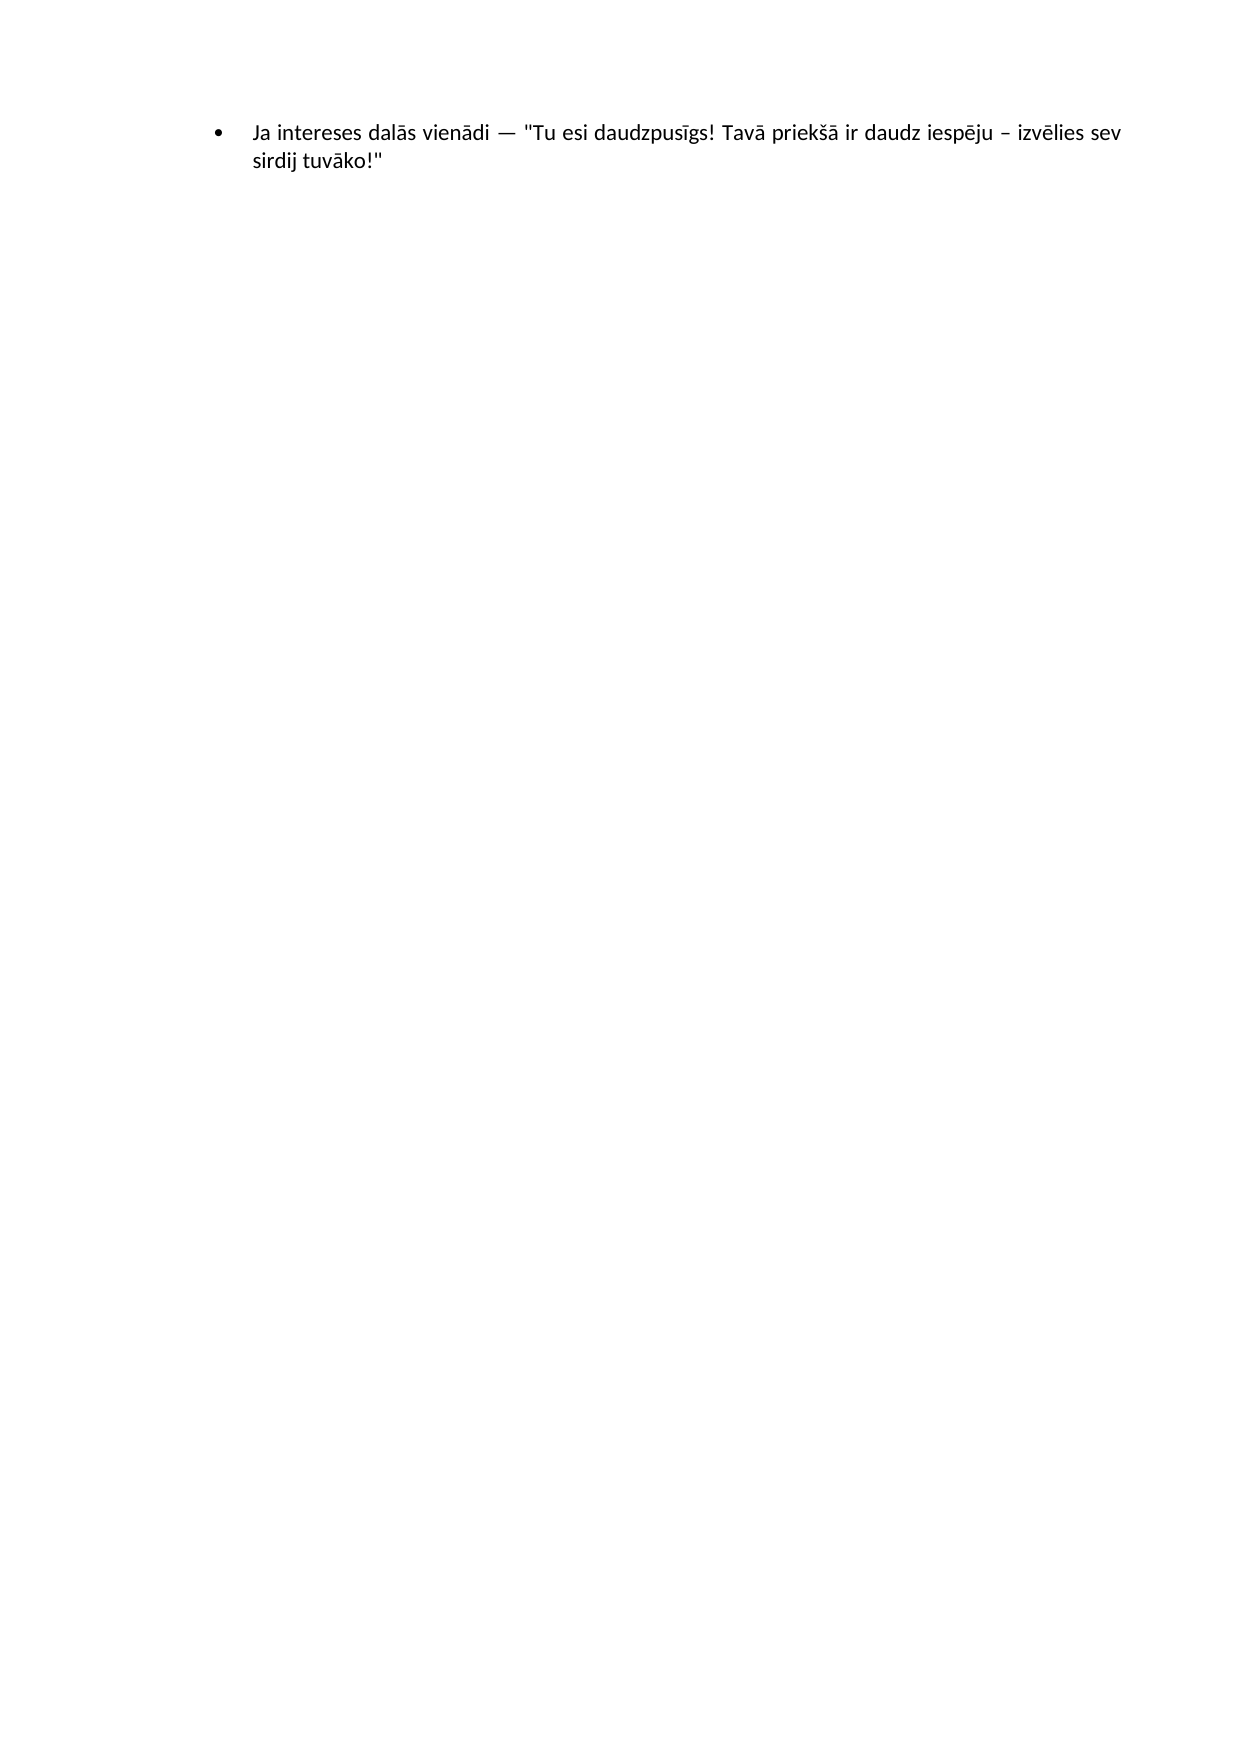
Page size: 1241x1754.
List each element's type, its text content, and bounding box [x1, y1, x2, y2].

list Ja intereses dalās vienādi — "Tu esi daudzpusīgs! Tavā priekšā ir daudz iespēju – izvēlies sev sirdij tuvāko!" [215, 118, 1122, 174]
